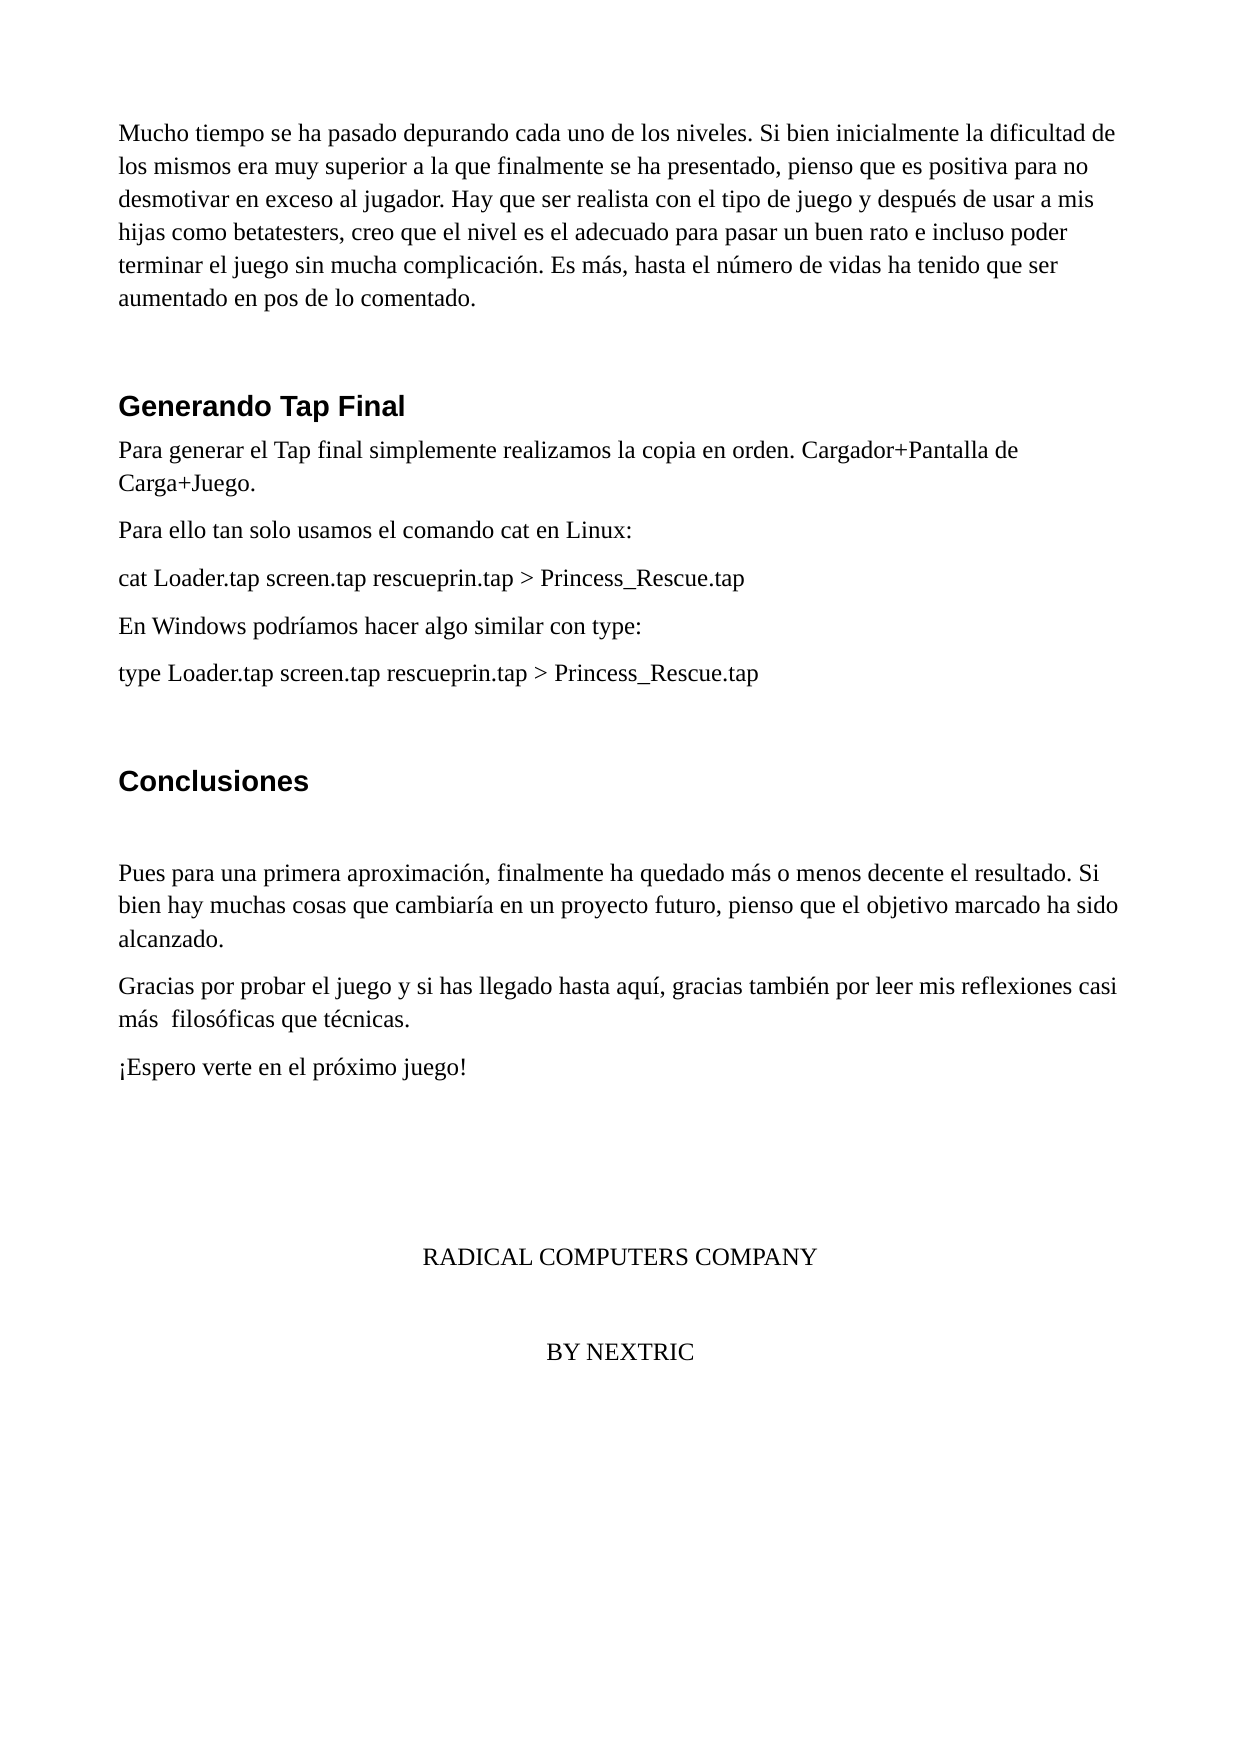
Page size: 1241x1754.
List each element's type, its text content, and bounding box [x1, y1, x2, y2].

subtitle Conclusiones [118, 764, 1122, 797]
text En Windows podríamos hacer algo similar con type: [118, 611, 1122, 639]
text Mucho tiempo se ha pasado depurando cada uno de los niveles. Si bien inicialmente la dificultad de los mismos era muy superior a la que finalmente se ha presentado, pienso que es positiva para no desmotivar en exceso al jugador. Hay que ser realista con el tipo de juego y después de usar a mis hijas como betatesters, creo que el nivel es el adecuado para pasar un buen rato e incluso poder terminar el juego sin mucha complicación. Es más, hasta el número de vidas ha tenido que ser aumentado en pos de lo comentado. [118, 118, 1122, 312]
text RADICAL COMPUTERS COMPANY [118, 1242, 1122, 1271]
text Pues para una primera aproximación, finalmente ha quedado más o menos decente el resultado. Si bien hay muchas cosas que cambiaría en un proyecto futuro, pienso que el objetivo marcado ha sido alcanzado. [118, 858, 1122, 952]
text ¡Espero verte en el próximo juego! [118, 1052, 1122, 1081]
subtitle Generando Tap Final [118, 389, 1122, 422]
text Para ello tan solo usamos el comando cat en Linux: [118, 516, 1122, 544]
text type Loader.tap screen.tap rescueprin.tap > Princess_Rescue.tap [118, 658, 1122, 687]
text Gracias por probar el juego y si has llegado hasta aquí, gracias también por leer mis reflexiones casi más filosóficas que técnicas. [118, 971, 1122, 1033]
text Para generar el Tap final simplemente realizamos la copia en orden. Cargador+Pantalla de Carga+Juego. [118, 435, 1122, 497]
text BY NEXTRIC [118, 1337, 1122, 1366]
text cat Loader.tap screen.tap rescueprin.tap > Princess_Rescue.tap [118, 563, 1122, 592]
